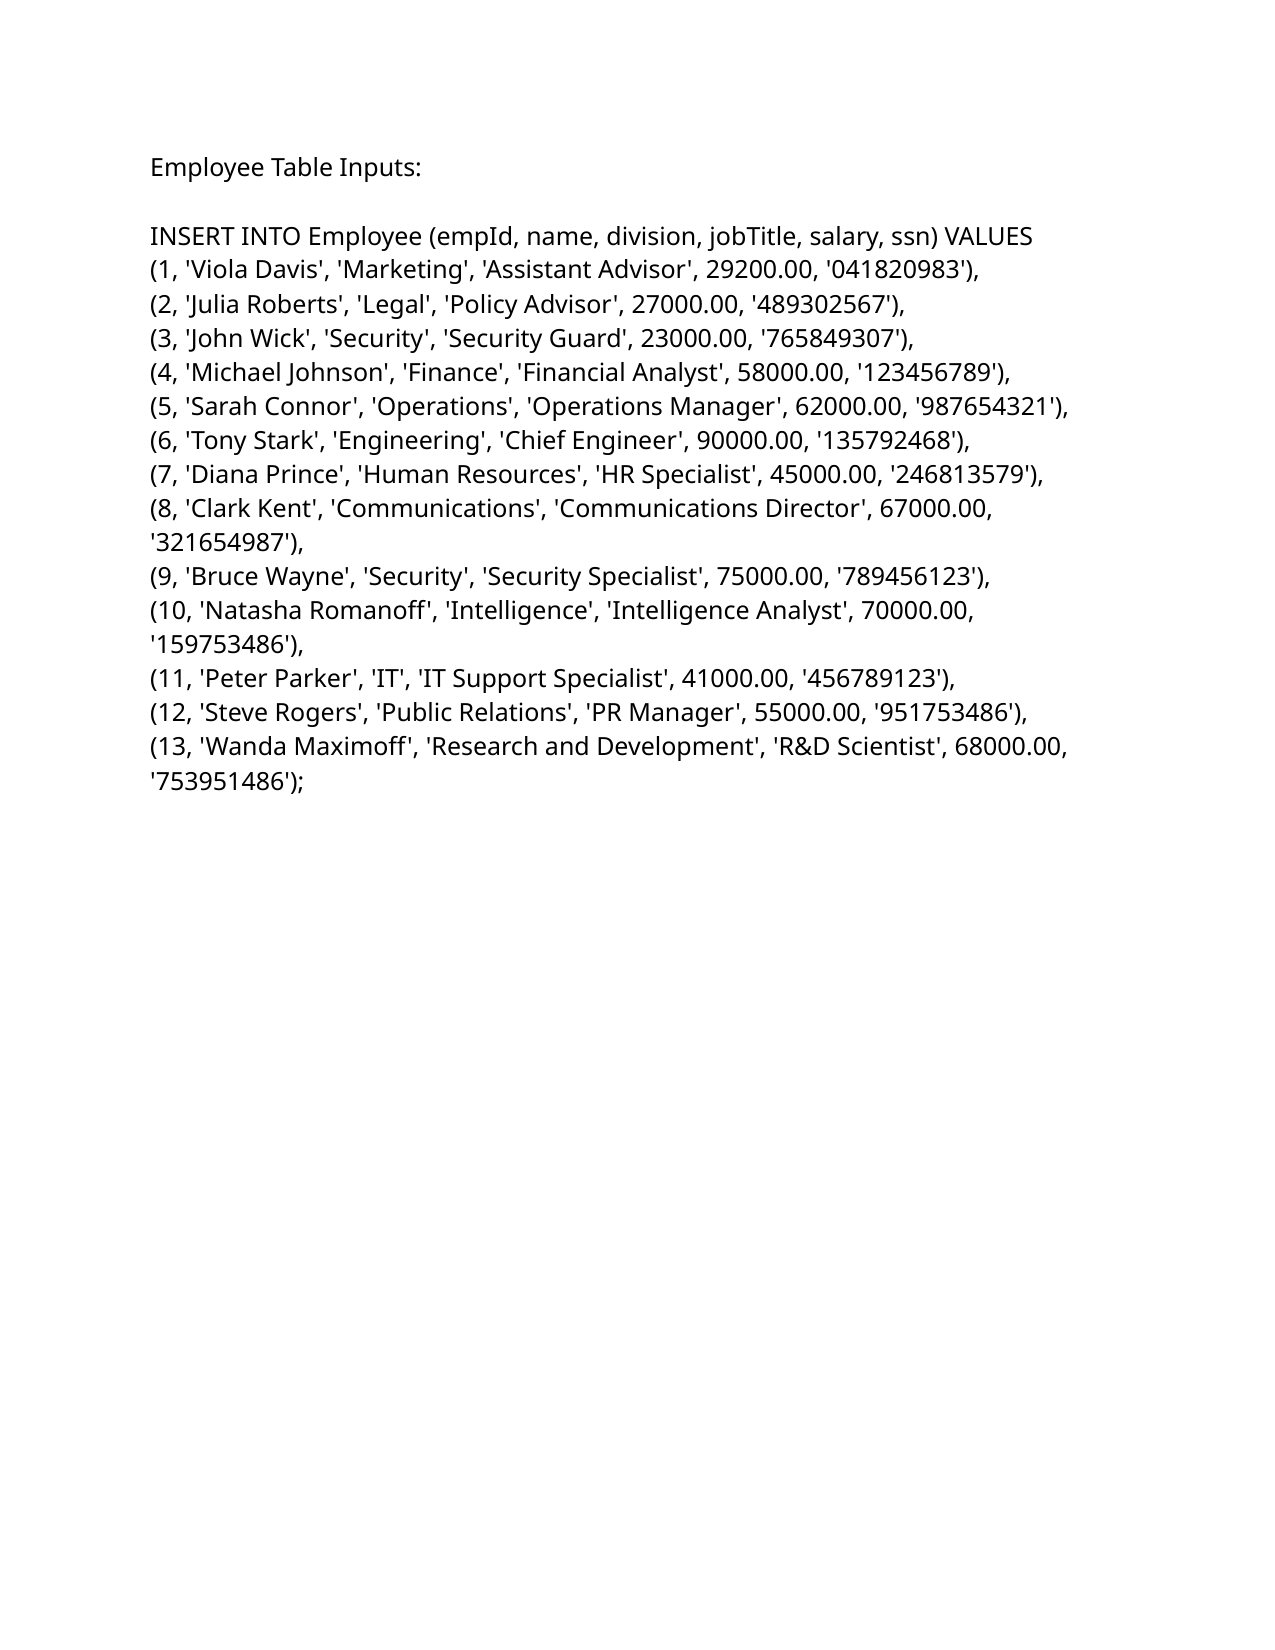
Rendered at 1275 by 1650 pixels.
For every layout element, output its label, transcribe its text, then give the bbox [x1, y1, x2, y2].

text (8, 'Clark Kent', 'Communications', 'Communications Director', 67000.00, '321654987'), [150, 491, 1125, 559]
text (7, 'Diana Prince', 'Human Resources', 'HR Specialist', 45000.00, '246813579'), [150, 457, 1125, 491]
text (11, 'Peter Parker', 'IT', 'IT Support Specialist', 41000.00, '456789123'), [150, 661, 1125, 695]
text (12, 'Steve Rogers', 'Public Relations', 'PR Manager', 55000.00, '951753486'), [150, 695, 1125, 729]
text (3, 'John Wick', 'Security', 'Security Guard', 23000.00, '765849307'), [150, 320, 1125, 354]
text (6, 'Tony Stark', 'Engineering', 'Chief Engineer', 90000.00, '135792468'), [150, 422, 1125, 457]
text (5, 'Sarah Connor', 'Operations', 'Operations Manager', 62000.00, '987654321'), [150, 388, 1125, 422]
text (1, 'Viola Davis', 'Marketing', 'Assistant Advisor', 29200.00, '041820983'), [150, 252, 1125, 286]
text (13, 'Wanda Maximoff', 'Research and Development', 'R&D Scientist', 68000.00, '753951486'); [150, 729, 1125, 865]
text (9, 'Bruce Wayne', 'Security', 'Security Specialist', 75000.00, '789456123'), [150, 559, 1125, 593]
text Employee Table Inputs: INSERT INTO Employee (empId, name, division, jobTitle, salary, ssn) VALUES [150, 150, 1125, 252]
text (10, 'Natasha Romanoff', 'Intelligence', 'Intelligence Analyst', 70000.00, '159753486'), [150, 593, 1125, 661]
text (4, 'Michael Johnson', 'Finance', 'Financial Analyst', 58000.00, '123456789'), [150, 354, 1125, 388]
text (2, 'Julia Roberts', 'Legal', 'Policy Advisor', 27000.00, '489302567'), [150, 286, 1125, 320]
